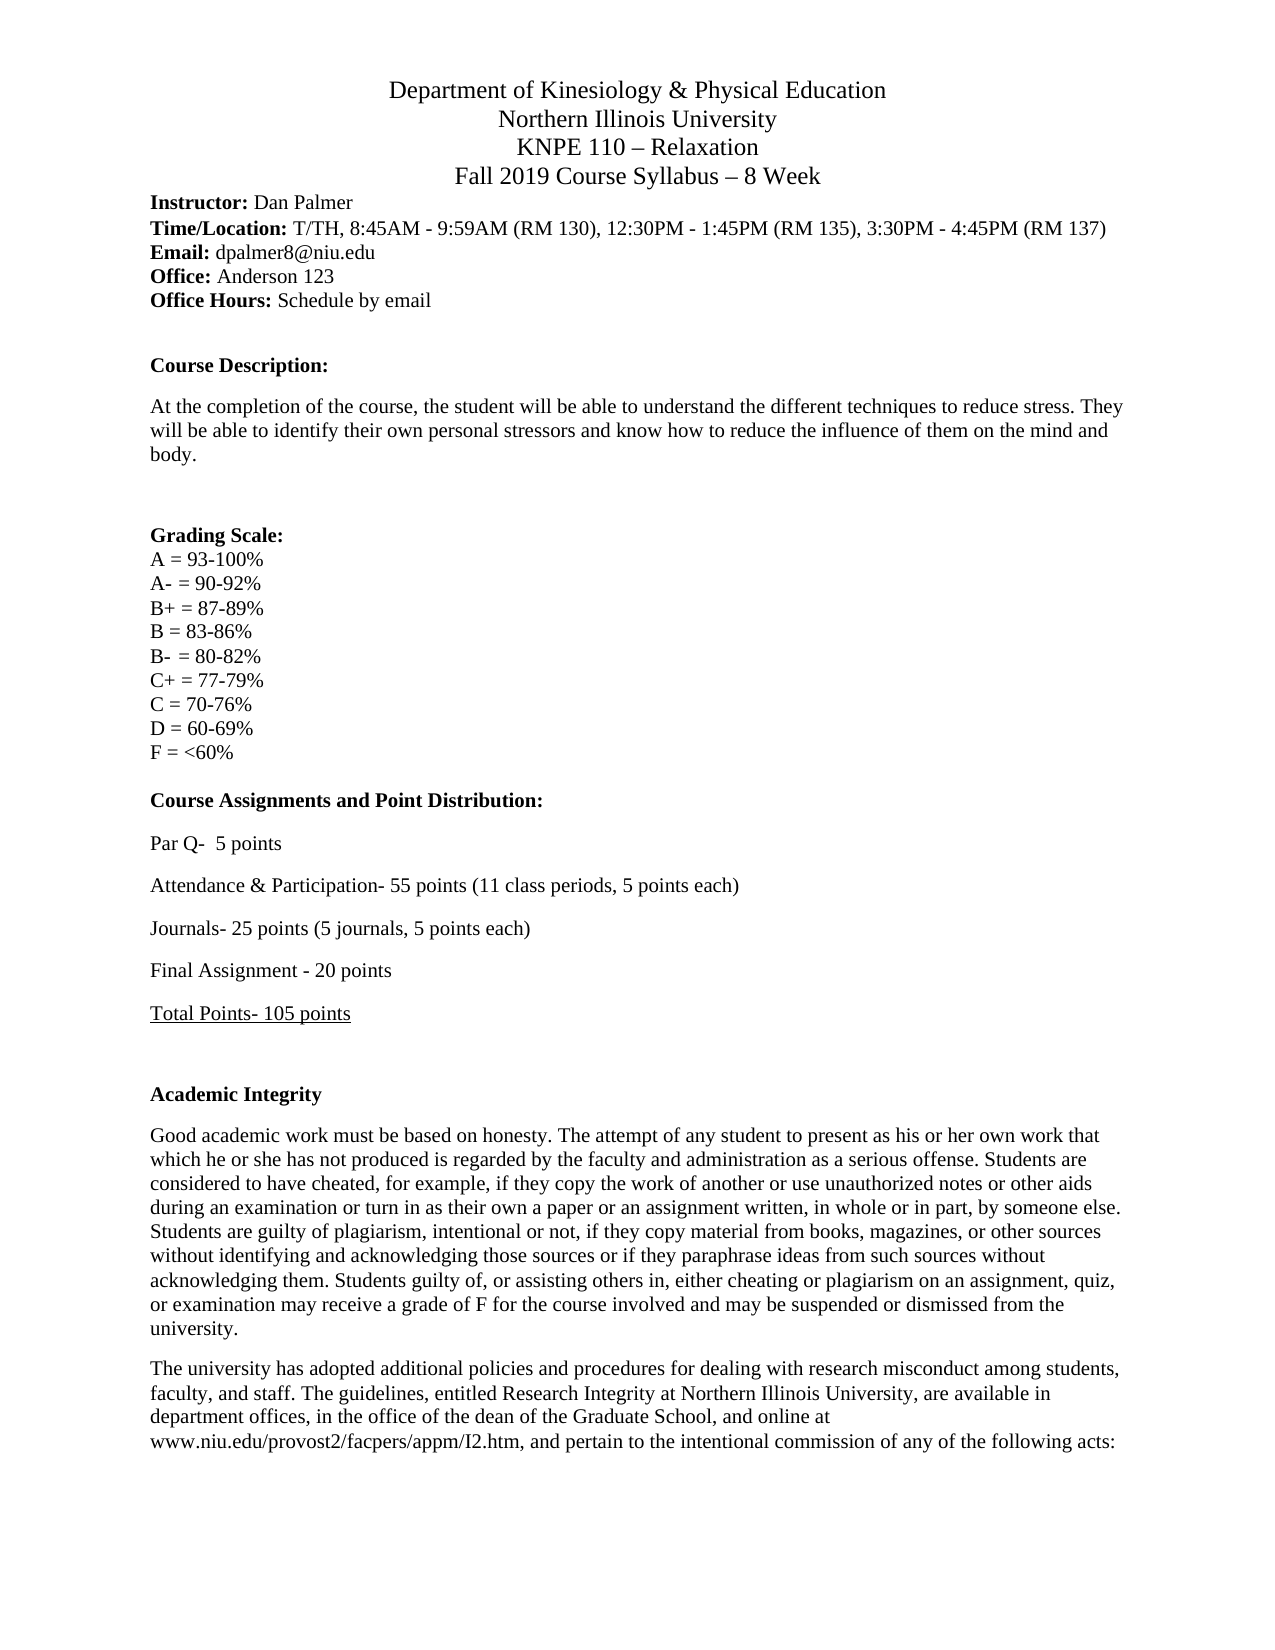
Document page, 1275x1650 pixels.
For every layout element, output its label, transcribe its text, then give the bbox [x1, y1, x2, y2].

text F = <60% [150, 740, 1125, 764]
text C+ = 77-79% [150, 668, 1125, 692]
text B = 83-86% [150, 619, 1125, 643]
text Course Assignments and Point Distribution: [150, 788, 1125, 812]
text Academic Integrity [150, 1082, 984, 1106]
text Total Points- 105 points [150, 1001, 984, 1025]
text Office Hours: Schedule by email [150, 288, 1125, 312]
text Final Assignment - 20 points [150, 958, 1125, 982]
text A = 93-100% [150, 547, 1125, 571]
text Time/Location: T/TH, 8:45AM - 9:59AM (RM 130), 12:30PM - 1:45PM (RM 135), 3:30PM - 4:45PM (RM 137) [150, 216, 1125, 240]
text C = 70-76% [150, 692, 1125, 716]
text Course Description: [150, 353, 1125, 377]
list = 80-82% [150, 643, 1125, 668]
text B+ = 87-89% [150, 595, 1125, 619]
text Grading Scale: [150, 523, 1125, 547]
text D = 60-69% [150, 716, 1125, 740]
text Attendance & Participation- 55 points (11 class periods, 5 points each) [150, 873, 1125, 897]
text Par Q- 5 points [150, 831, 1125, 854]
list = 90-92% [150, 571, 1125, 595]
text Journals- 25 points (5 journals, 5 points each) [150, 916, 1125, 940]
text At the completion of the course, the student will be able to understand the different techniques to reduce stress. They will be able to identify their own personal stressors and know how to reduce the influence of them on the mind and body. [150, 394, 1125, 466]
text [150, 1356, 1125, 1453]
text Office: Anderson 123 [150, 264, 1125, 288]
text Good academic work must be based on honesty. The attempt of any student to present as his or her own work that which he or she has not produced is regarded by the faculty and administration as a serious offense. Students are considered to have cheated, for example, if they copy the work of another or use unauthorized notes or other aids during an examination or turn in as their own a paper or an assignment written, in whole or in part, by someone else. Students are guilty of plagiarism, intentional or not, if they copy material from books, magazines, or other sources without identifying and acknowledging those sources or if they paraphrase ideas from such sources without acknowledging them. Students guilty of, or assisting others in, either cheating or plagiarism on an assignment, quiz, or examination may receive a grade of F for the course involved and may be suspended or dismissed from the university. [150, 1123, 1125, 1340]
text Instructor: Dan Palmer [150, 190, 1125, 214]
text Email: dpalmer8@niu.edu [150, 240, 1125, 264]
